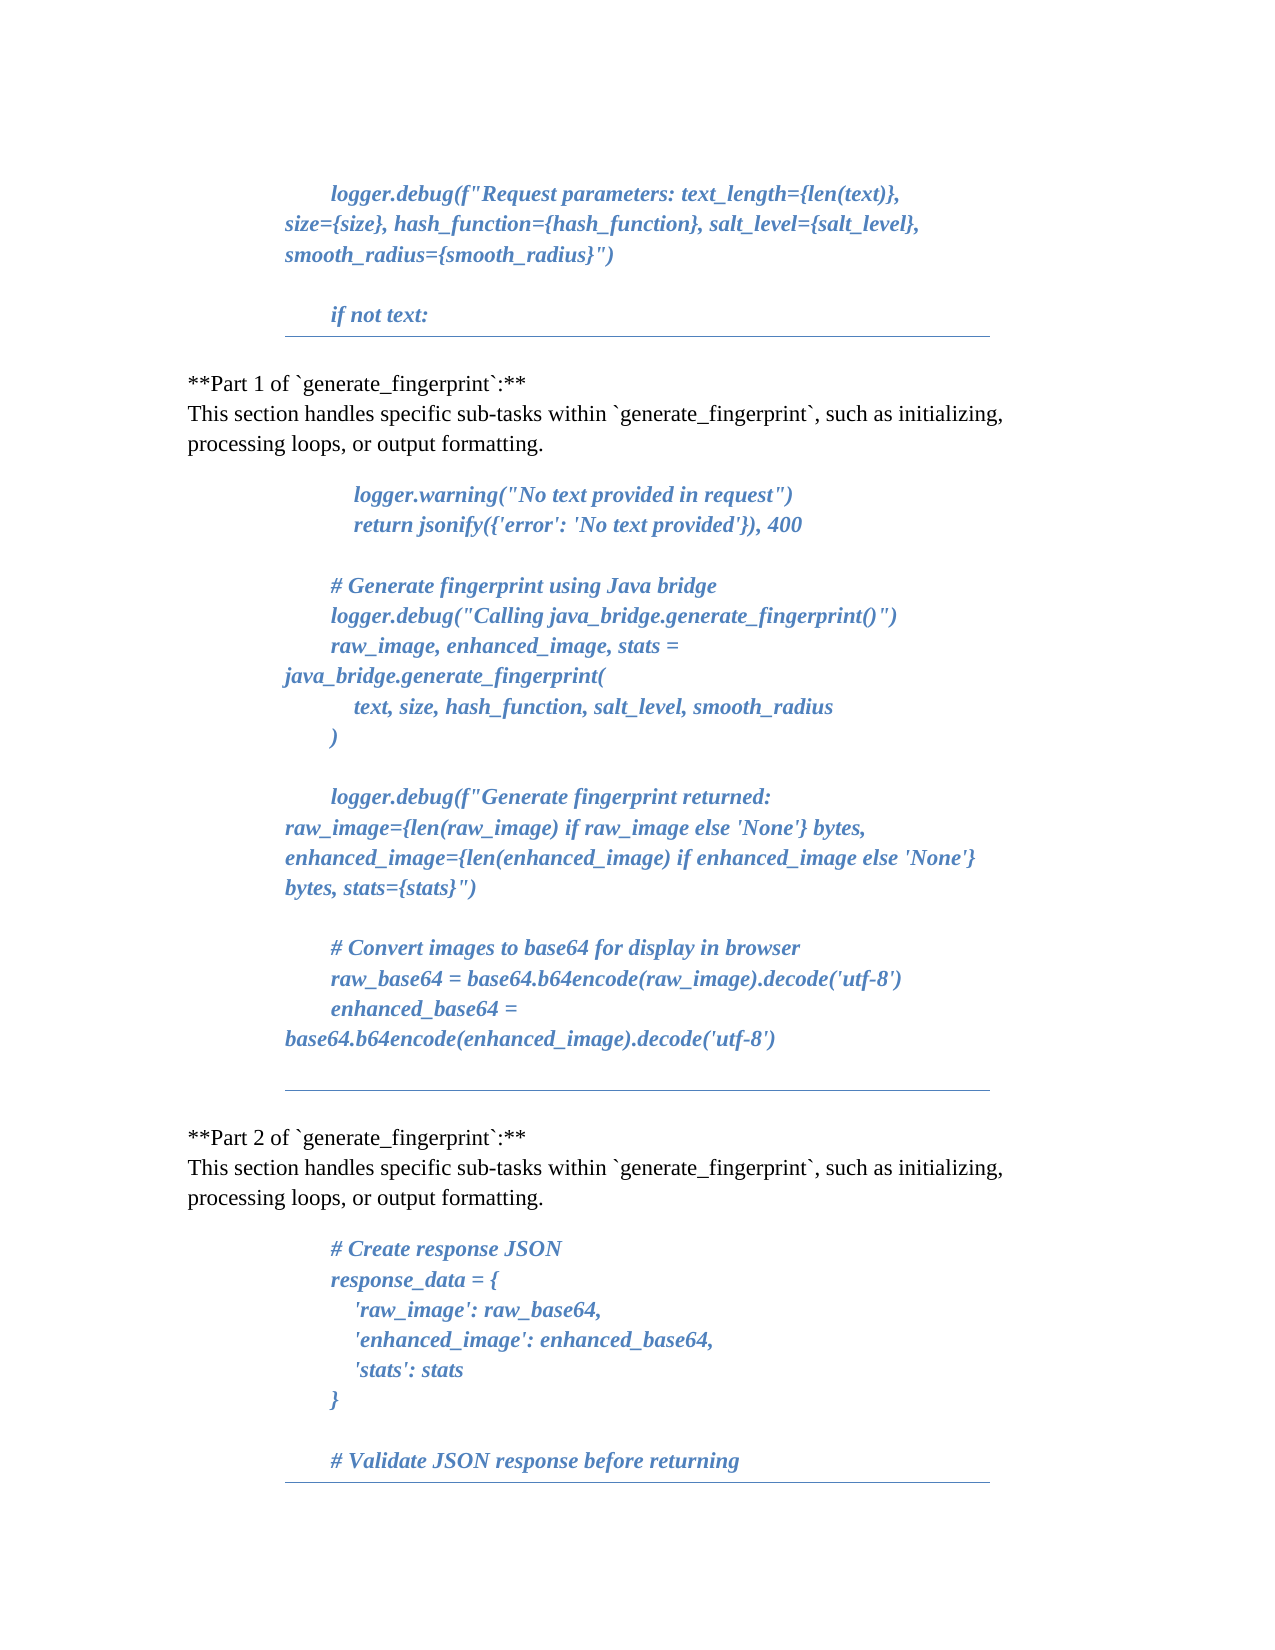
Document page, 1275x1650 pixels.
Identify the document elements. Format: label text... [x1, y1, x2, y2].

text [285, 150, 990, 336]
text **Part 2 of `generate_fingerprint`:** This section handles specific sub-tasks within `generate_fingerprint`, such as initializing, processing loops, or output formatting. [187, 1124, 1087, 1211]
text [285, 1235, 990, 1482]
text logger.warning("No text provided in request") return jsonify({'error': 'No text provided'}), 400 # Generate fingerprint using Java bridge logger.debug("Calling java_bridge.generate_fingerprint()") raw_image, enhanced_image, stats = java_bridge.generate_fingerprint( text, size, hash_function, salt_level, smooth_radius ) logger.debug(f"Generate fingerprint returned: raw_image={len(raw_image) if raw_image else 'None'} bytes, enhanced_image={len(enhanced_image) if enhanced_image else 'None'} bytes, stats={stats}") # Convert images to base64 for display in browser raw_base64 = base64.b64encode(raw_image).decode('utf-8') enhanced_base64 = base64.b64encode(enhanced_image).decode('utf-8') [285, 481, 990, 1090]
text **Part 1 of `generate_fingerprint`:** This section handles specific sub-tasks within `generate_fingerprint`, such as initializing, processing loops, or output formatting. [187, 370, 1087, 457]
